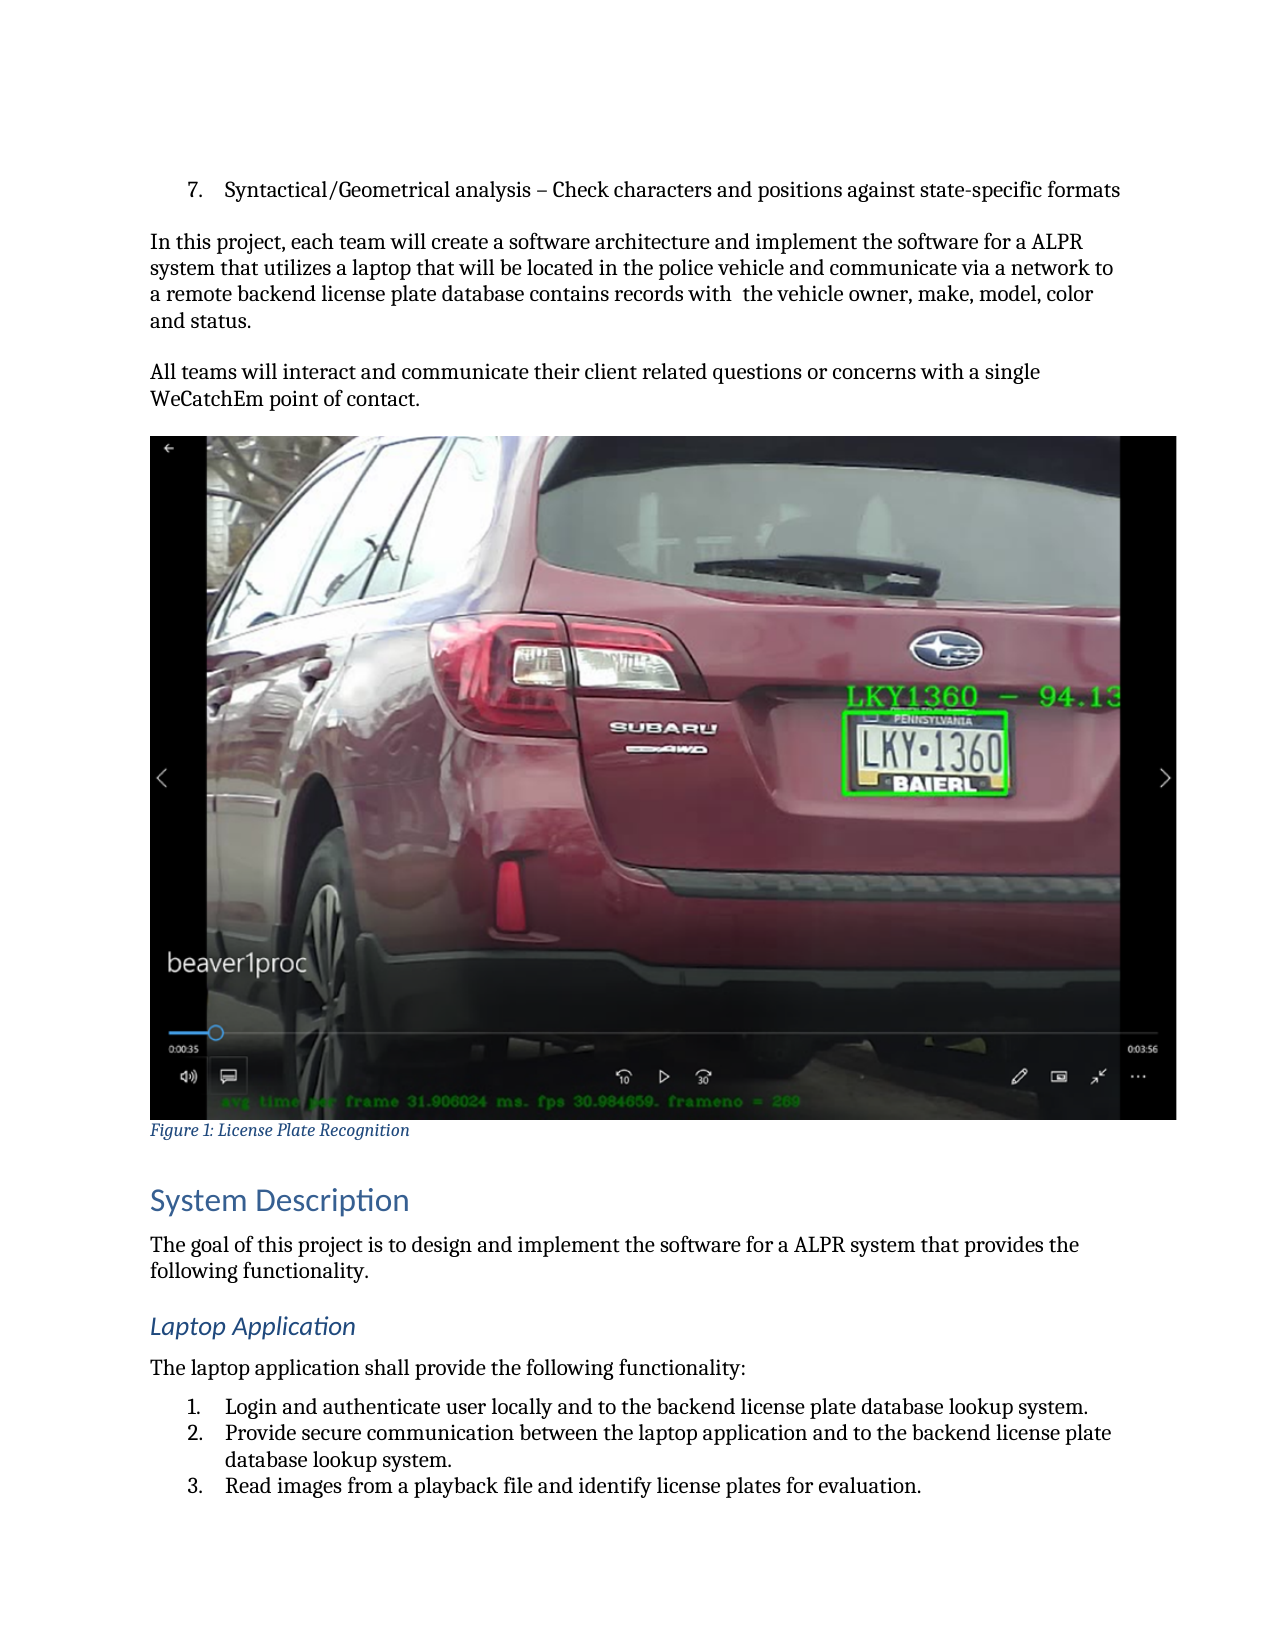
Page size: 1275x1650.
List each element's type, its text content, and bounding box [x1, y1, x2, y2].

picture [150, 436, 1177, 1120]
list Syntactical/Geometrical analysis – Check characters and positions against state-specific formats [187, 177, 1125, 203]
text The goal of this project is to design and implement the software for a ALPR system that provides the following functionality. [150, 1232, 1125, 1284]
text In this project, each team will create a software architecture and implement the software for a ALPR system that utilizes a laptop that will be located in the police vehicle and communicate via a network to a remote backend license plate database contains records with the vehicle owner, make, model, color and status. [150, 228, 1125, 334]
text System Description [150, 1178, 1125, 1219]
list Read images from a playback file and identify license plates for evaluation. [187, 1473, 1125, 1499]
text All teams will interact and communicate their client related questions or concerns with a single WeCatchEm point of contact. [150, 359, 1125, 412]
list Provide secure communication between the laptop application and to the backend license plate database lookup system. [187, 1420, 1125, 1473]
text The laptop application shall provide the following functionality: [150, 1355, 1125, 1381]
text Figure 1: License Plate Recognition [150, 1120, 1125, 1141]
text Laptop Application [150, 1309, 1125, 1342]
list Login and authenticate user locally and to the backend license plate database lookup system. [187, 1394, 1125, 1420]
